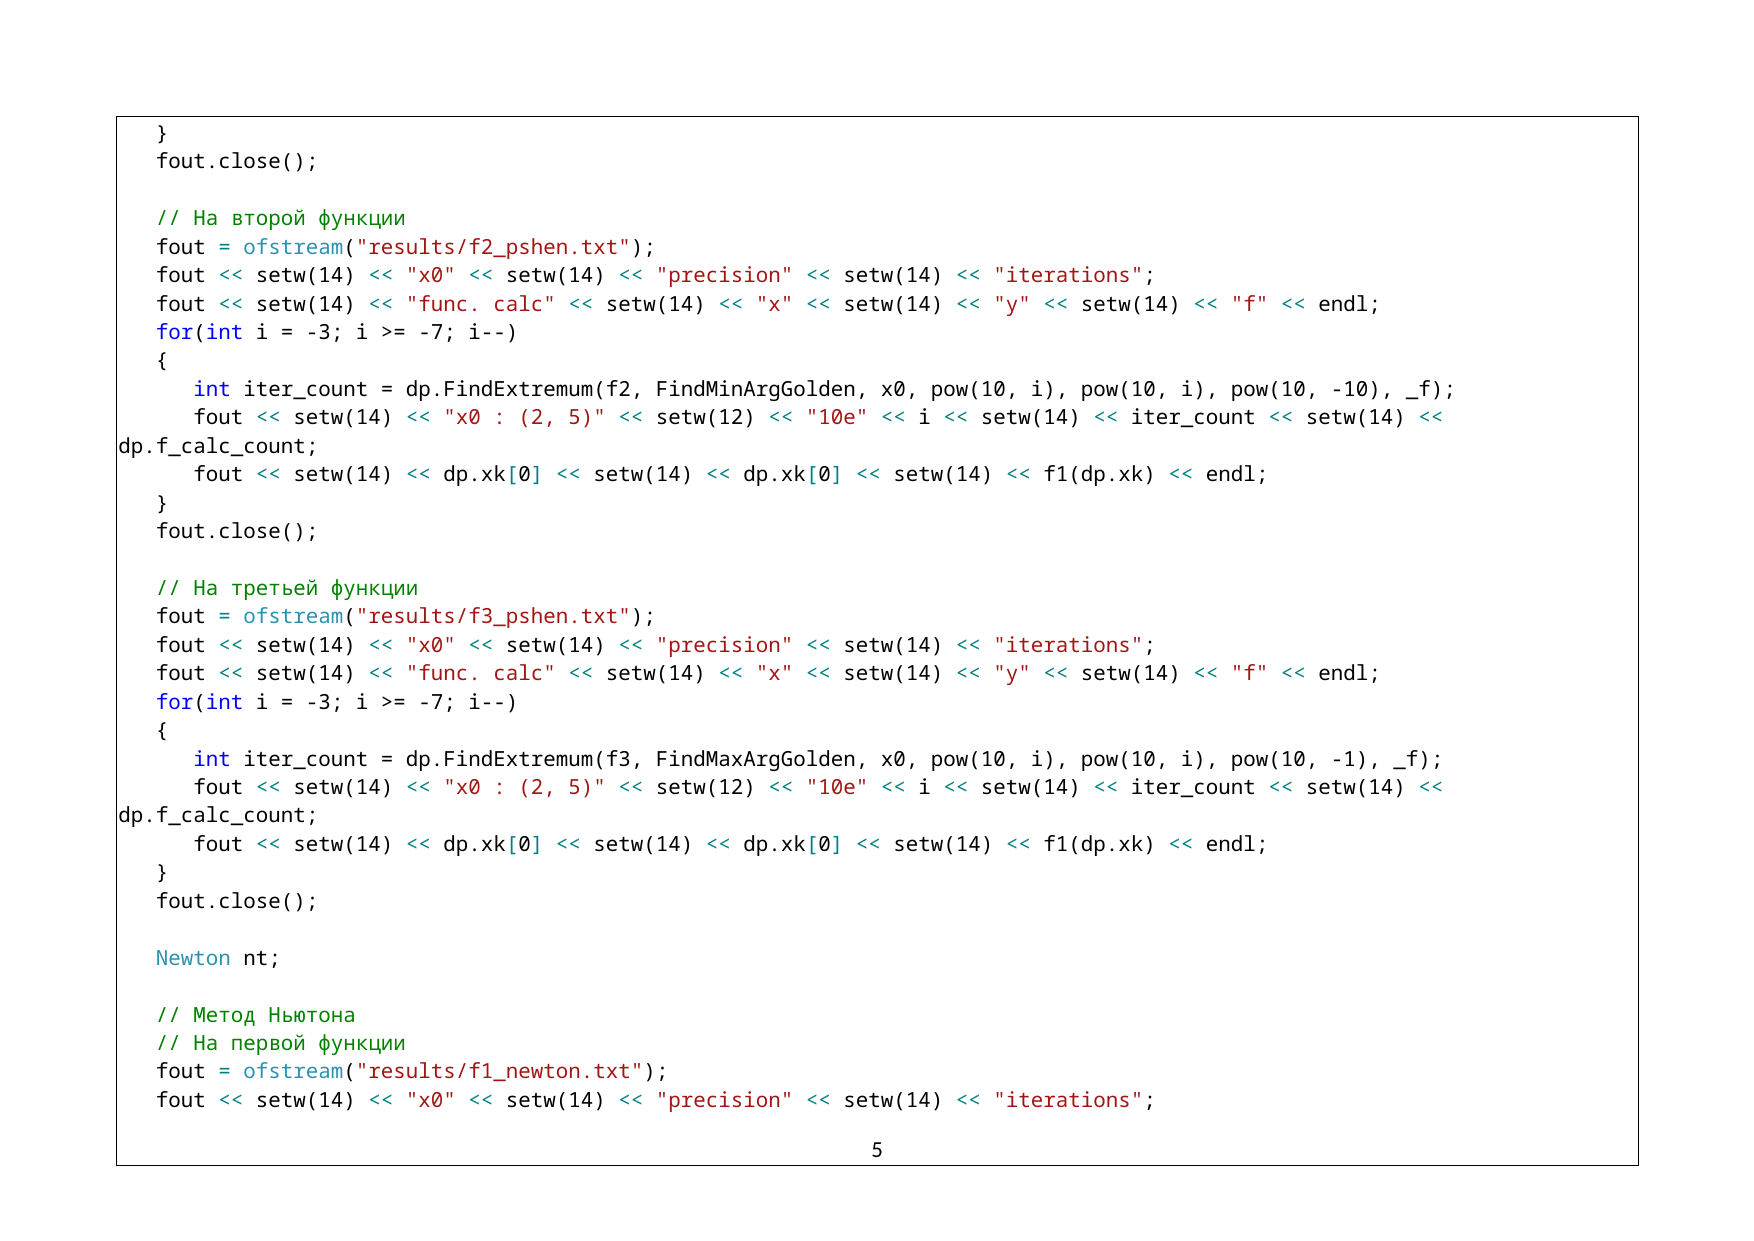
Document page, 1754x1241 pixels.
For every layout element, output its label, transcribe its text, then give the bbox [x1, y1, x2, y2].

text fout << setw(14) << "x0 : (2, 5)" << setw(12) << "10e" << i << setw(14) << iter_count << setw(14) << dp.f_calc_count; [118, 402, 1636, 459]
text { [118, 346, 1636, 374]
text fout << setw(14) << "x0" << setw(14) << "precision" << setw(14) << "iterations"; [118, 1085, 1636, 1113]
text } [118, 488, 1636, 516]
text fout << setw(14) << "x0 : (2, 5)" << setw(12) << "10e" << i << setw(14) << iter_count << setw(14) << dp.f_calc_count; [118, 772, 1636, 829]
text fout.close(); [118, 886, 1636, 914]
text fout.close(); [118, 147, 1636, 175]
text int iter_count = dp.FindExtremum(f3, FindMaxArgGolden, x0, pow(10, i), pow(10, i), pow(10, -1), _f); [118, 744, 1636, 772]
text Newton nt; [118, 943, 1636, 971]
text { [118, 715, 1636, 744]
text int iter_count = dp.FindExtremum(f2, FindMinArgGolden, x0, pow(10, i), pow(10, i), pow(10, -10), _f); [118, 374, 1636, 402]
text fout = ofstream("results/f3_pshen.txt"); [118, 602, 1636, 630]
text } [118, 857, 1636, 886]
text for(int i = -3; i >= -7; i--) [118, 687, 1636, 715]
text fout << setw(14) << dp.xk[0] << setw(14) << dp.xk[0] << setw(14) << f1(dp.xk) << endl; [118, 829, 1636, 857]
text for(int i = -3; i >= -7; i--) [118, 317, 1636, 346]
text fout.close(); [118, 516, 1636, 545]
text // На второй функции [118, 203, 1636, 232]
text // На первой функции [118, 1028, 1636, 1057]
text fout << setw(14) << "func. calc" << setw(14) << "x" << setw(14) << "y" << setw(14) << "f" << endl; [118, 658, 1636, 687]
text fout << setw(14) << "x0" << setw(14) << "precision" << setw(14) << "iterations"; [118, 630, 1636, 658]
text fout << setw(14) << "x0" << setw(14) << "precision" << setw(14) << "iterations"; [118, 260, 1636, 289]
text fout << setw(14) << dp.xk[0] << setw(14) << dp.xk[0] << setw(14) << f1(dp.xk) << endl; [118, 459, 1636, 488]
text fout = ofstream("results/f1_newton.txt"); [118, 1057, 1636, 1085]
text } [118, 118, 1636, 147]
text // На третьей функции [118, 573, 1636, 602]
text fout = ofstream("results/f2_pshen.txt"); [118, 232, 1636, 260]
text fout << setw(14) << "func. calc" << setw(14) << "x" << setw(14) << "y" << setw(14) << "f" << endl; [118, 289, 1636, 317]
text // Метод Ньютона [118, 1000, 1636, 1028]
